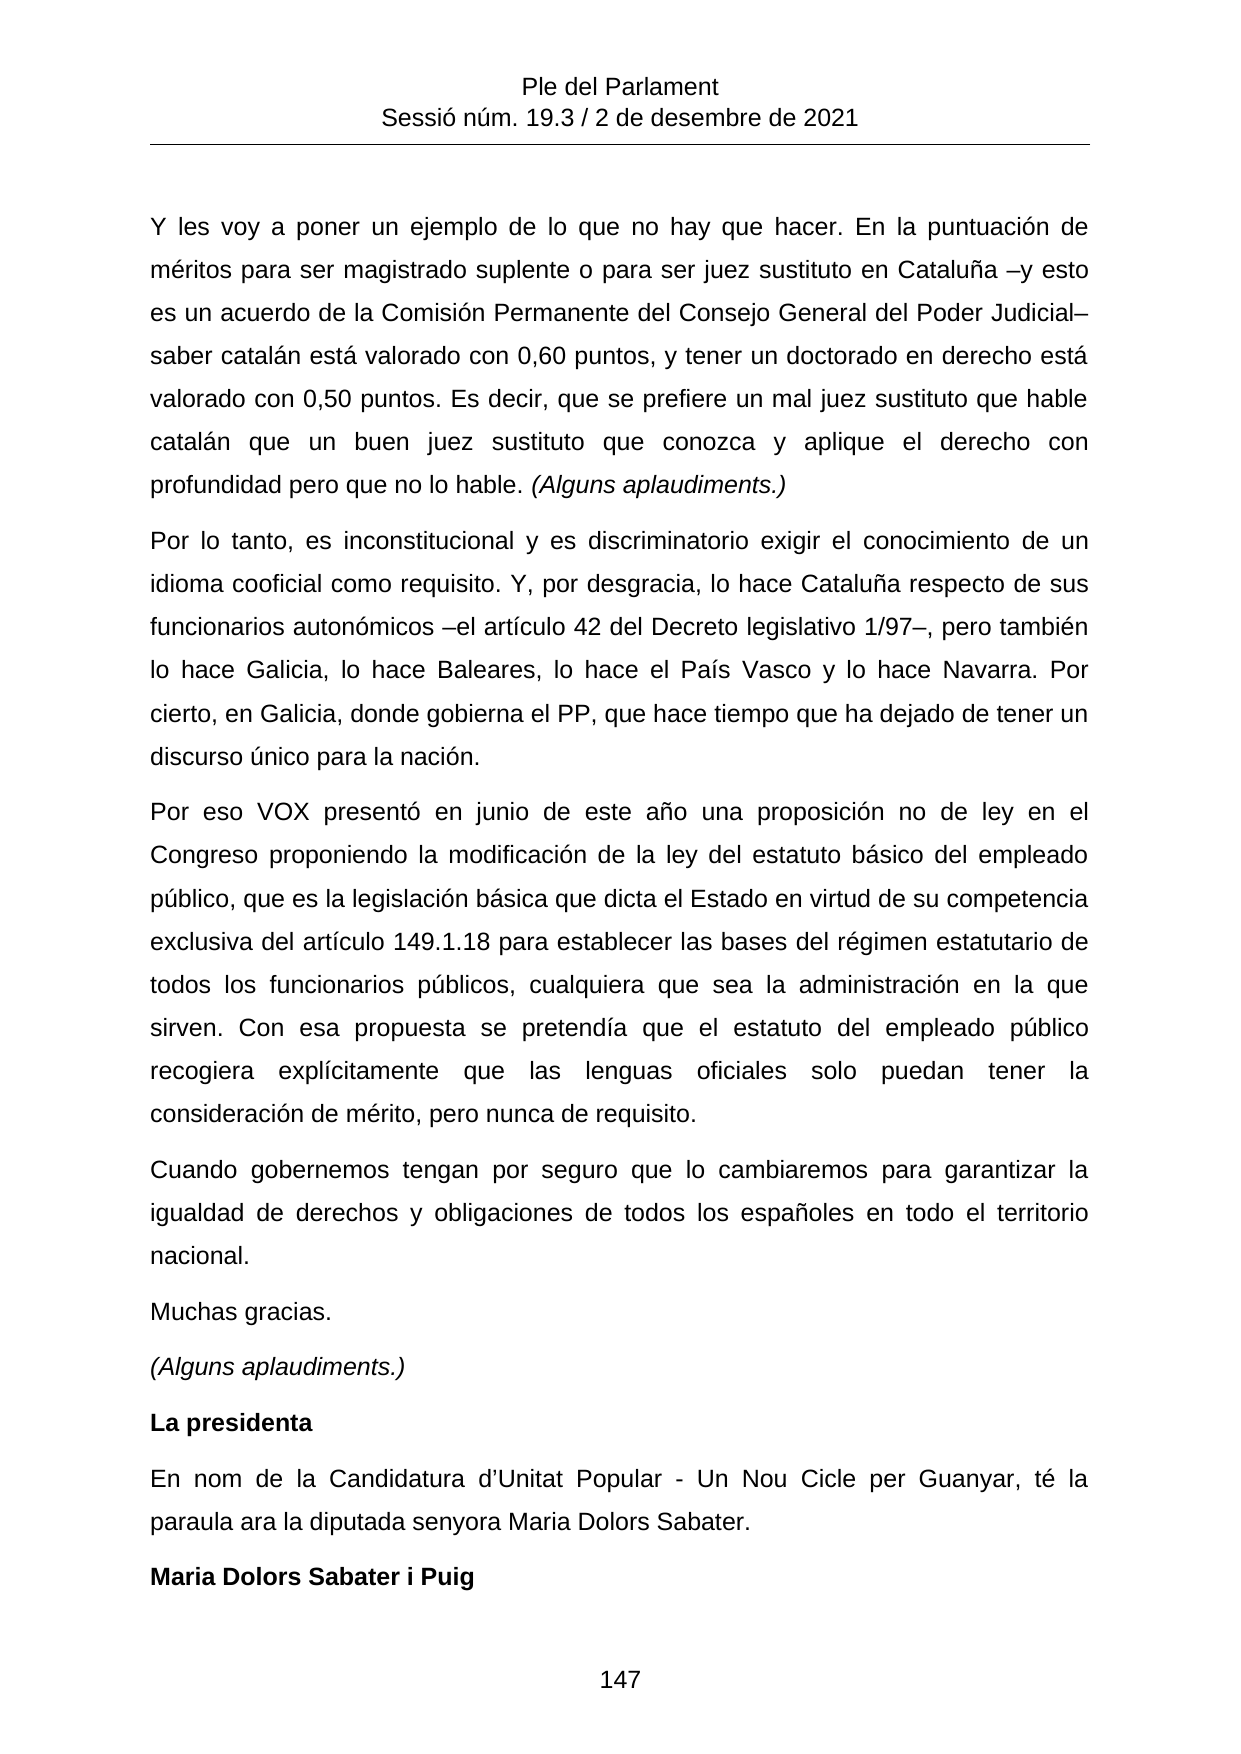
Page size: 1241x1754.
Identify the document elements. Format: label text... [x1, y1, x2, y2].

text Maria Dolors Sabater i Puig [150, 1562, 1090, 1591]
text En nom de la Candidatura d’Unitat Popular - Un Nou Cicle per Guanyar, té la paraula ara la diputada senyora Maria Dolors Sabater. [150, 1464, 1090, 1536]
text Y les voy a poner un ejemplo de lo que no hay que hacer. En la puntuación de méritos para ser magistrado suplente o para ser juez sustituto en Cataluña –y esto es un acuerdo de la Comisión Permanente del Consejo General del Poder Judicial– saber catalán está valorado con 0,60 puntos, y tener un doctorado en derecho está valorado con 0,50 puntos. Es decir, que se prefiere un mal juez sustituto que hable catalán que un buen juez sustituto que conozca y aplique el derecho con profundidad pero que no lo hable. (Alguns aplaudiments.) [150, 212, 1090, 499]
text Por eso VOX presentó en junio de este año una proposición no de ley en el Congreso proponiendo la modificación de la ley del estatuto básico del empleado público, que es la legislación básica que dicta el Estado en virtud de su competencia exclusiva del artículo 149.1.18 para establecer las bases del régimen estatutario de todos los funcionarios públicos, cualquiera que sea la administración en la que sirven. Con esa propuesta se pretendía que el estatuto del empleado público recogiera explícitamente que las lenguas oficiales solo puedan tener la consideración de mérito, pero nunca de requisito. [150, 797, 1090, 1128]
text Por lo tanto, es inconstitucional y es discriminatorio exigir el conocimiento de un idioma cooficial como requisito. Y, por desgracia, lo hace Cataluña respecto de sus funcionarios autonómicos –el artículo 42 del Decreto legislativo 1/97–, pero también lo hace Galicia, lo hace Baleares, lo hace el País Vasco y lo hace Navarra. Por cierto, en Galicia, donde gobierna el PP, que hace tiempo que ha dejado de tener un discurso único para la nación. [150, 526, 1090, 771]
text Muchas gracias. [150, 1297, 1090, 1326]
text (Alguns aplaudiments.) [150, 1352, 1090, 1381]
text Cuando gobernemos tengan por seguro que lo cambiaremos para garantizar la igualdad de derechos y obligaciones de todos los españoles en todo el territorio nacional. [150, 1155, 1090, 1270]
text La presidenta [150, 1408, 1090, 1437]
